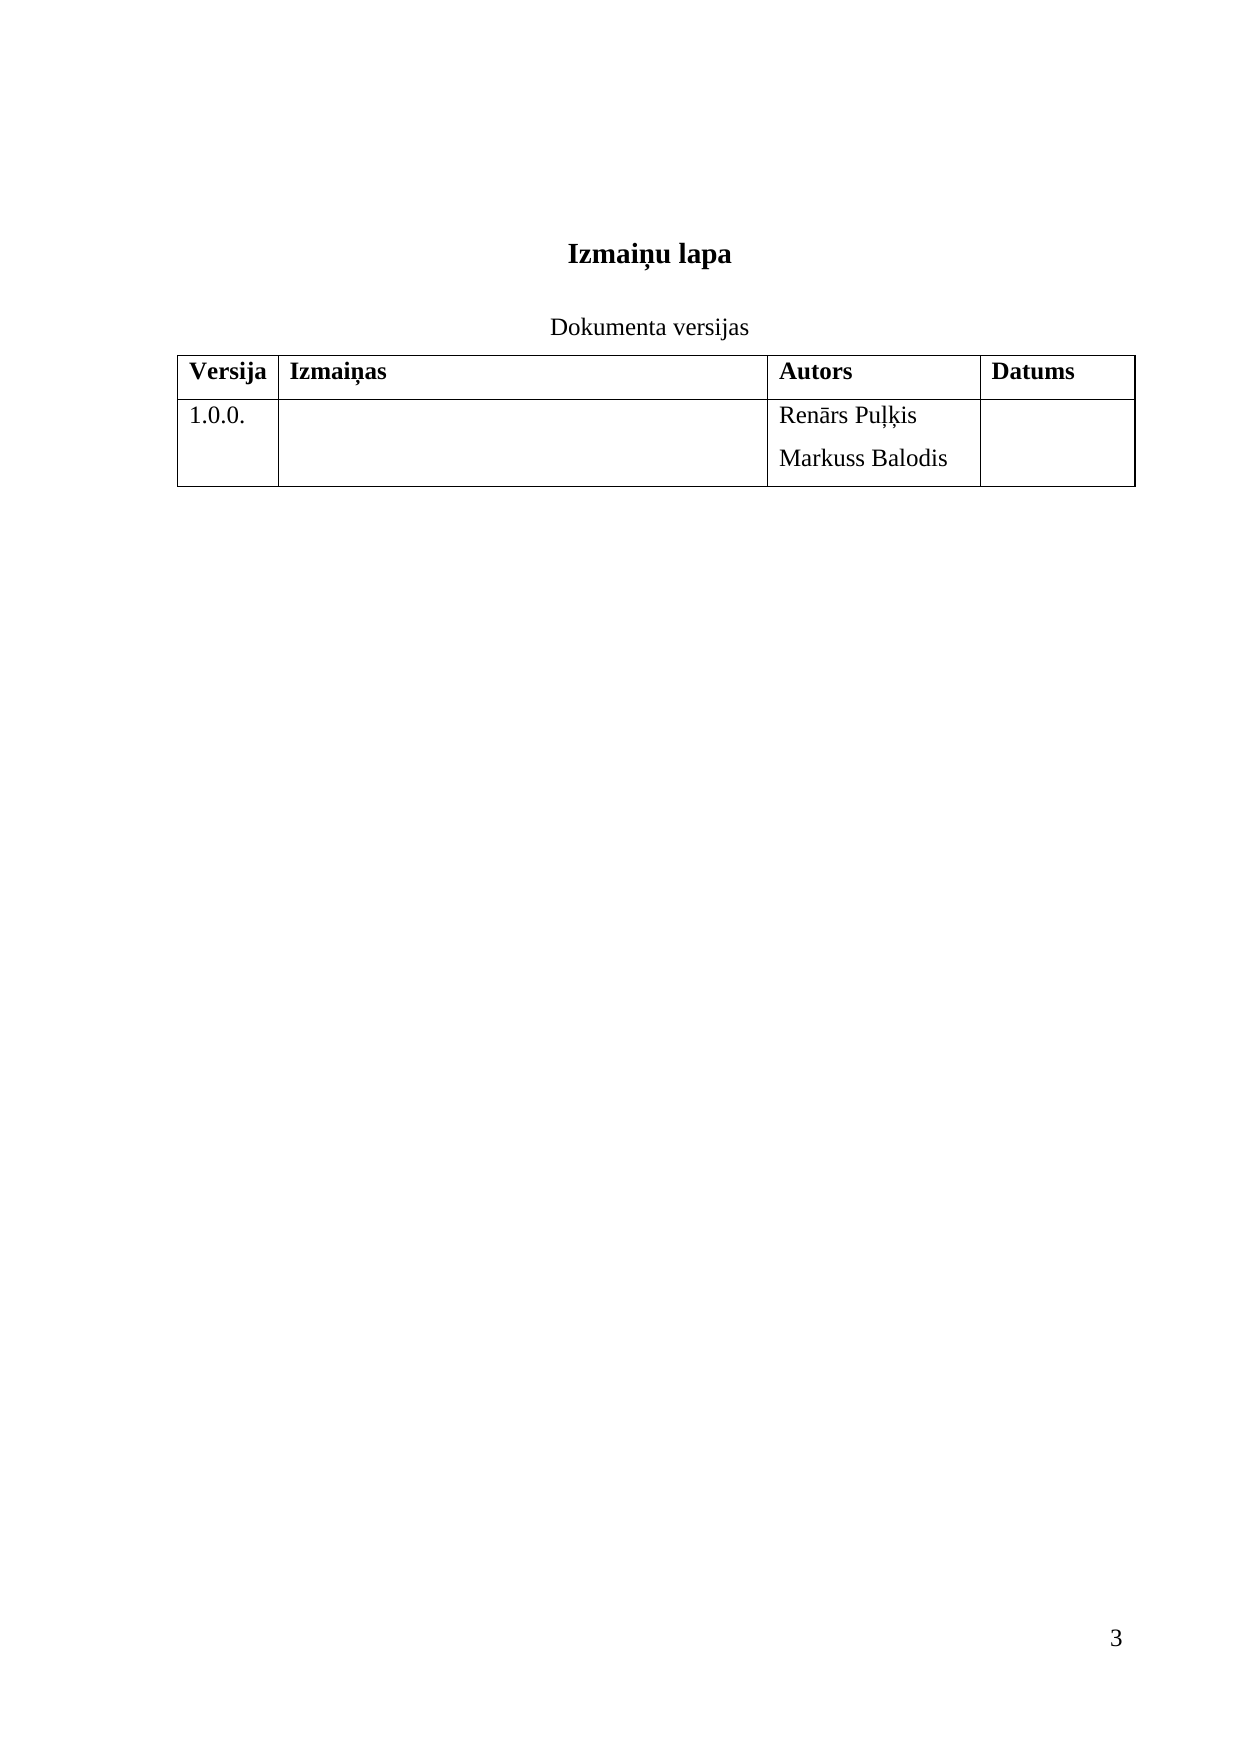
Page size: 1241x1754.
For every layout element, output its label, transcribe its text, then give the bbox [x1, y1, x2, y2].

subtitle Izmaiņu lapa [177, 236, 1122, 270]
text Dokumenta versijas [177, 312, 1122, 340]
table_header Datums [981, 356, 1134, 399]
table_header Autors [768, 356, 980, 399]
table_cell 1.0.0. [178, 400, 278, 486]
table_header Izmaiņas [279, 356, 767, 399]
table_cell Renārs Puļķis Markuss Balodis [768, 400, 980, 486]
table_cell [279, 400, 767, 486]
table_cell [981, 400, 1134, 486]
table_header Versija [178, 356, 278, 399]
